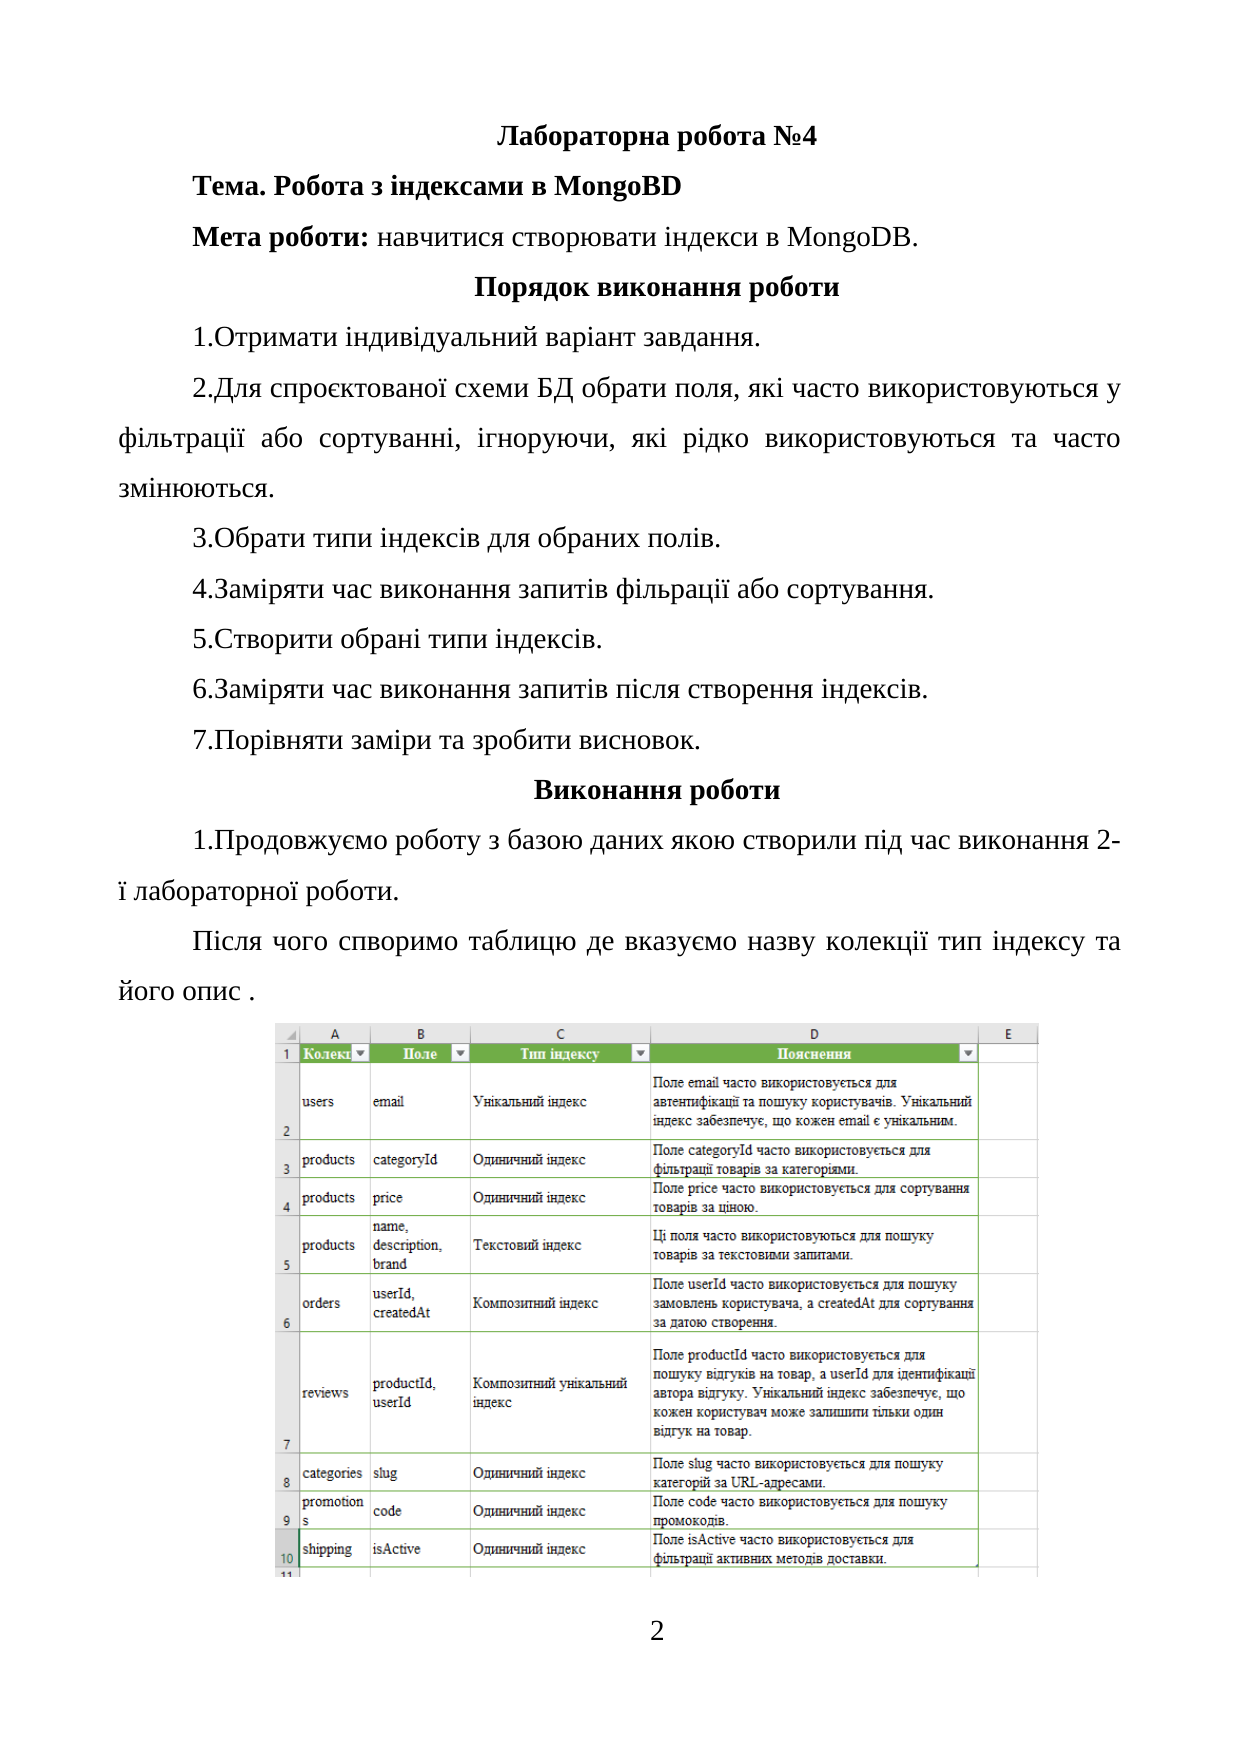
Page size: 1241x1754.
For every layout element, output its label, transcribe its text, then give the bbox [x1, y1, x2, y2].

text 7.Порівняти заміри та зробити висновок. [118, 722, 1122, 755]
picture [275, 1023, 1039, 1577]
text 6.Заміряти час виконання запитів після створення індексів. [118, 672, 1122, 705]
text 5.Створити обрані типи індексів. [118, 621, 1122, 655]
text 1.Продовжуємо роботу з базою даних якою створили під час виконання 2-ї лабораторної роботи. [118, 822, 1122, 906]
text 4.Заміряти час виконання запитів фільрації або сортування. [118, 571, 1122, 604]
text Виконання роботи [118, 772, 1122, 806]
text Після чого спворимо таблицю де вказуємо назву колекції тип індексу та його опис . [118, 923, 1122, 1007]
text 1.Отримати індивідуальний варіант завдання. [118, 319, 1122, 353]
text Тема. Робота з індексами в MongoBD [118, 168, 1122, 202]
text Порядок виконання роботи [118, 269, 1122, 303]
text 3.Обрати типи індексів для обраних полів. [118, 521, 1122, 554]
text Лабораторна робота №4 [118, 118, 1122, 152]
text 2.Для спроєктованої схеми БД обрати поля, які часто використовуються у фільтрації або сортуванні, ігноруючи, які рідко використовуються та часто змінюються. [118, 370, 1122, 504]
text Мета роботи: навчитися створювати індекси в MongoDB. [118, 219, 1122, 252]
